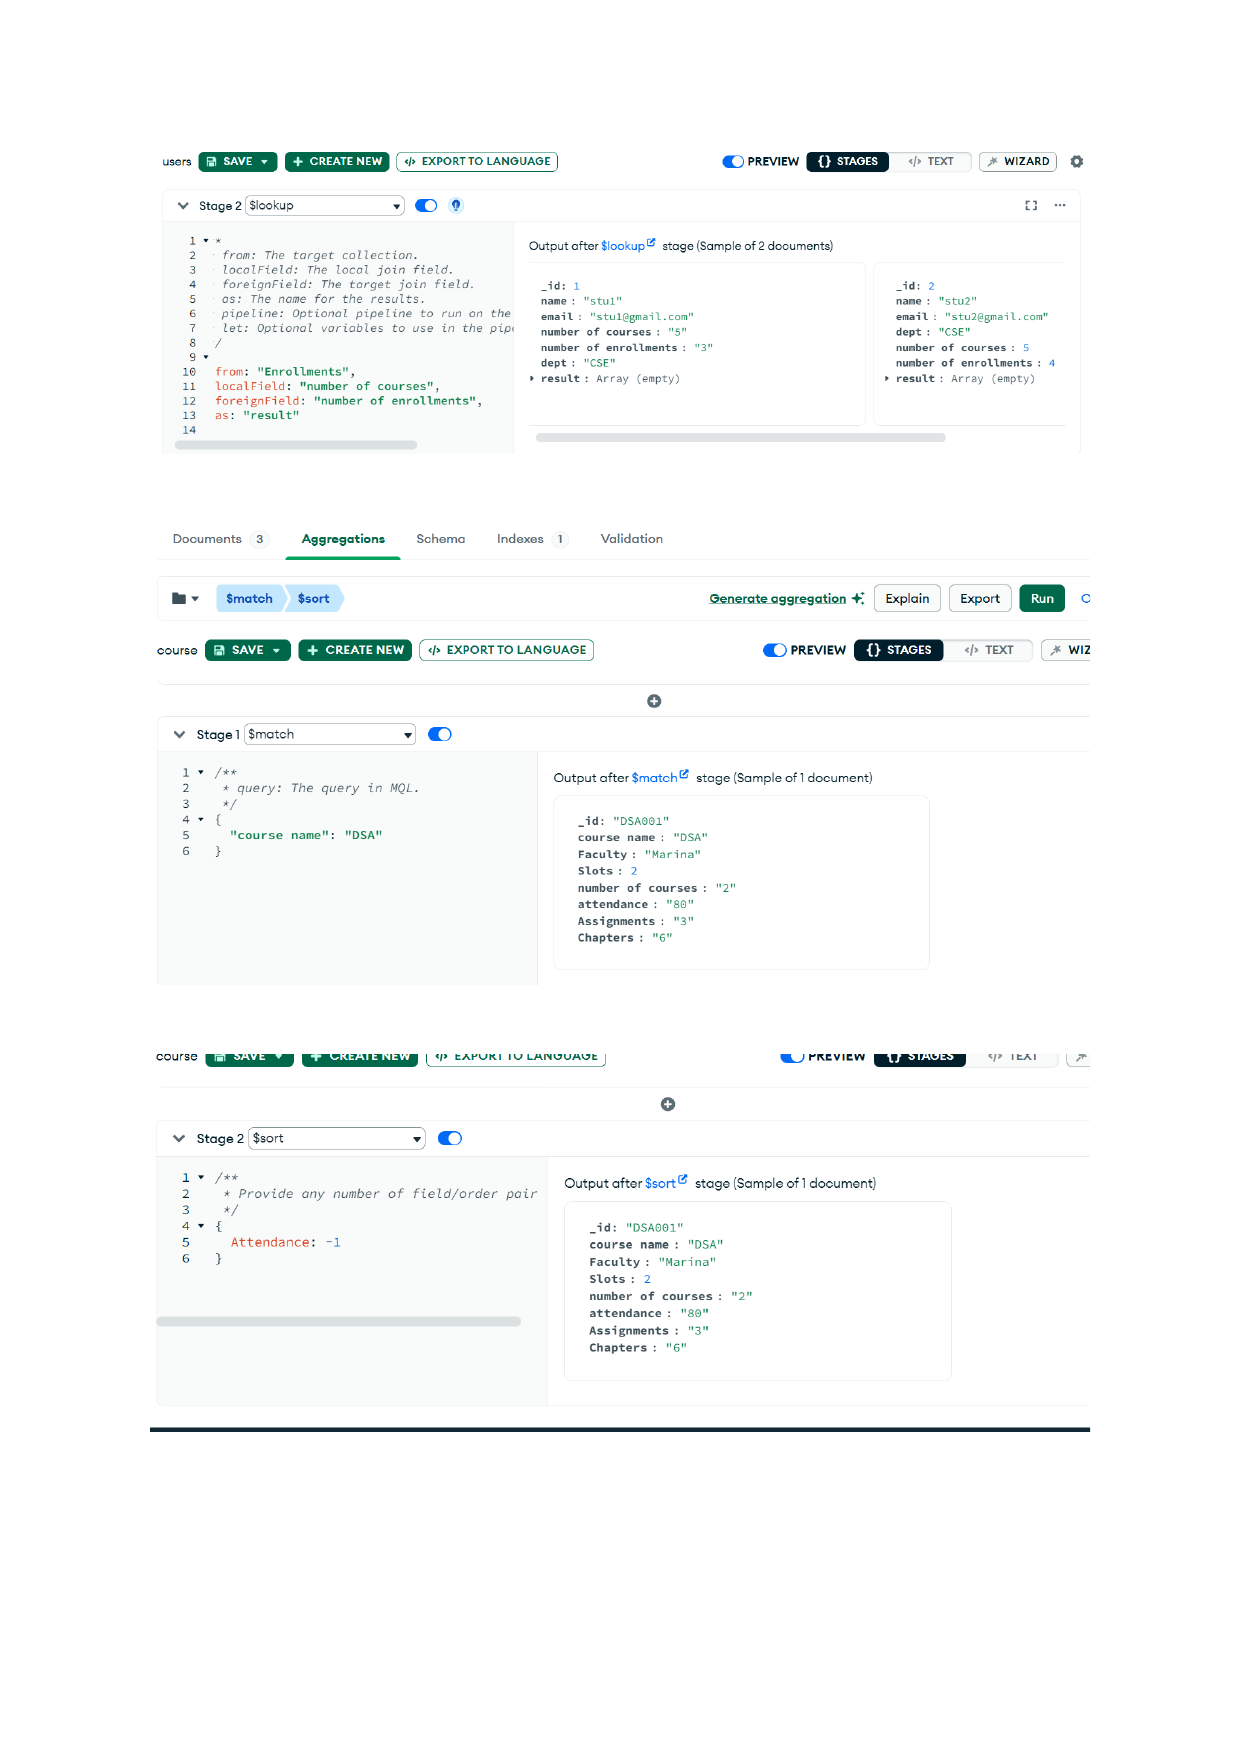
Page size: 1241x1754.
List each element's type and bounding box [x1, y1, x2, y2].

picture [150, 1054, 1091, 1432]
picture [150, 150, 1091, 454]
picture [150, 522, 1091, 985]
